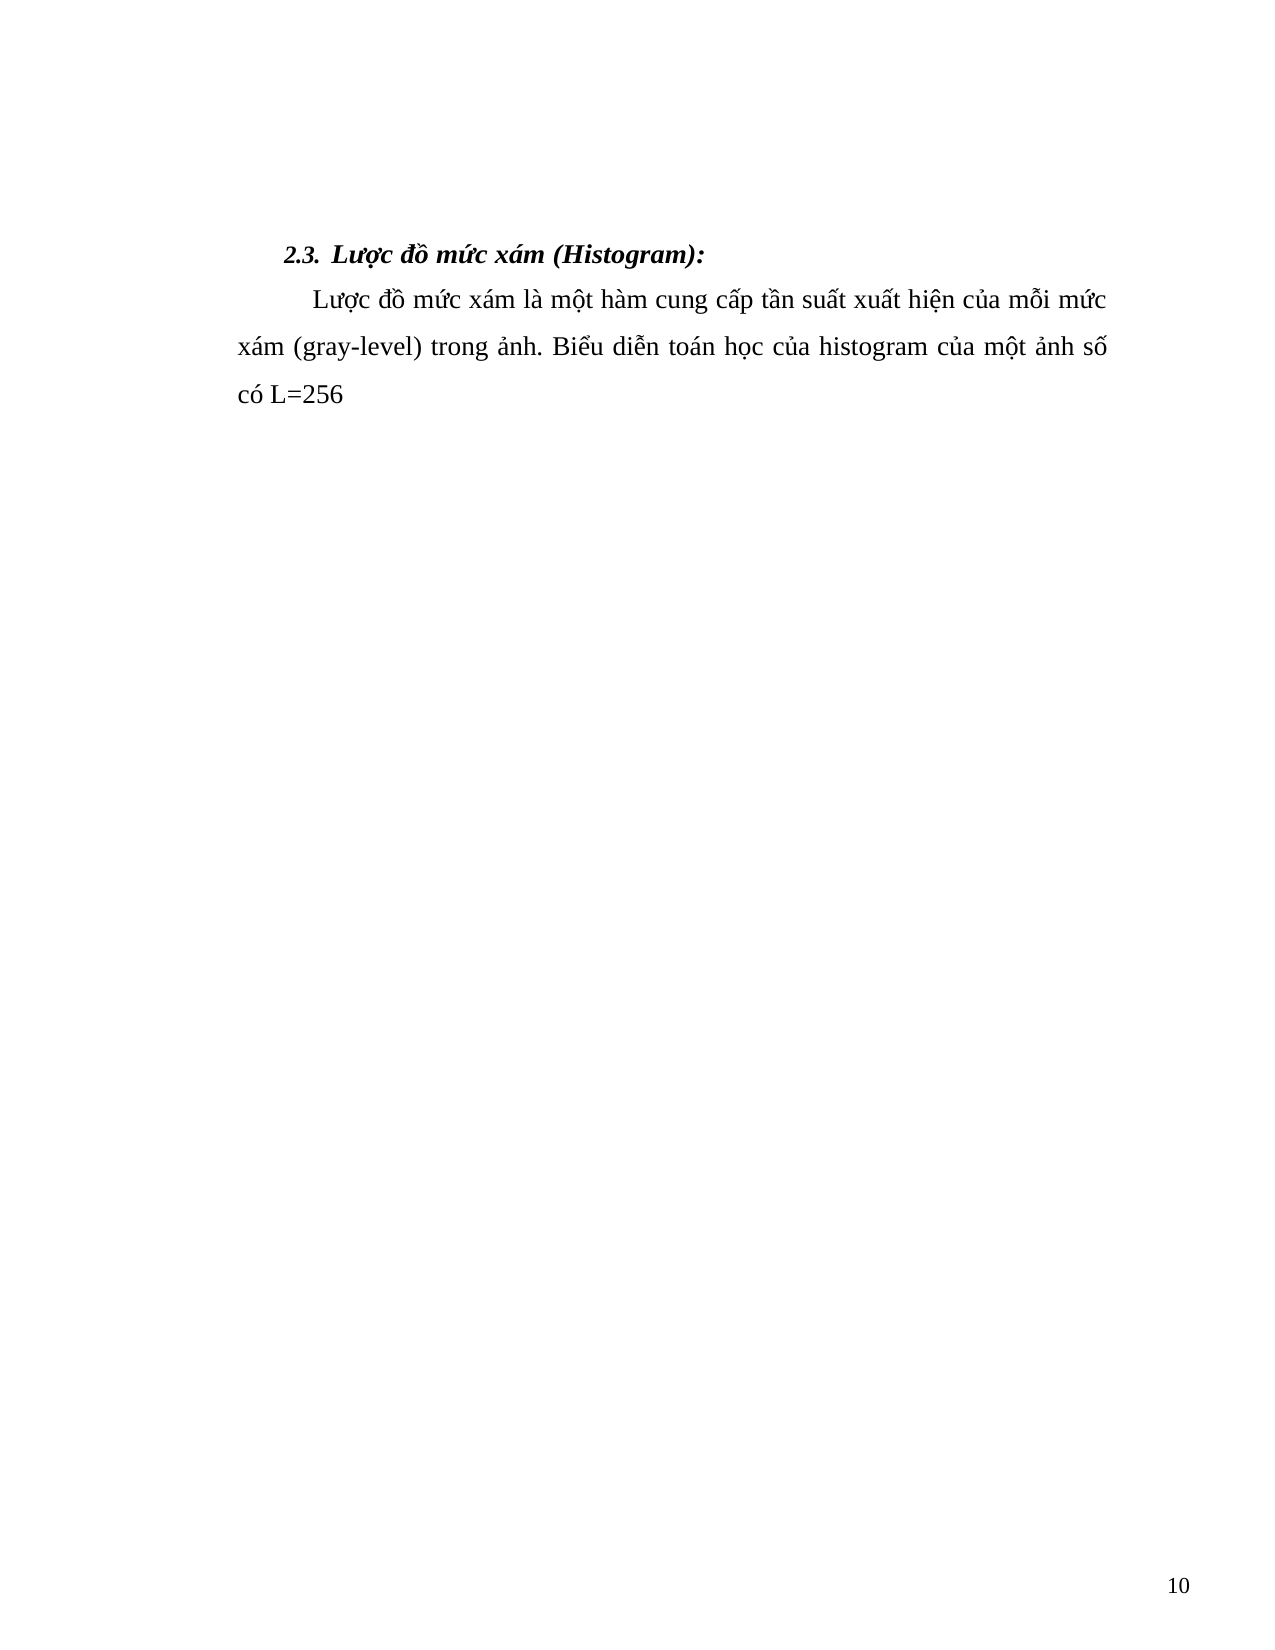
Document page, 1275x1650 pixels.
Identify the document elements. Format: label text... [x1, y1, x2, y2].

subtitle Lược đồ mức xám (Histogram): [284, 238, 1189, 269]
text Lược đồ mức xám là một hàm cung cấp tần suất xuất hiện của mỗi mức xám (gray-level) trong ảnh. Biểu diễn toán học của histogram của một ảnh số có L=256 [237, 283, 1109, 409]
